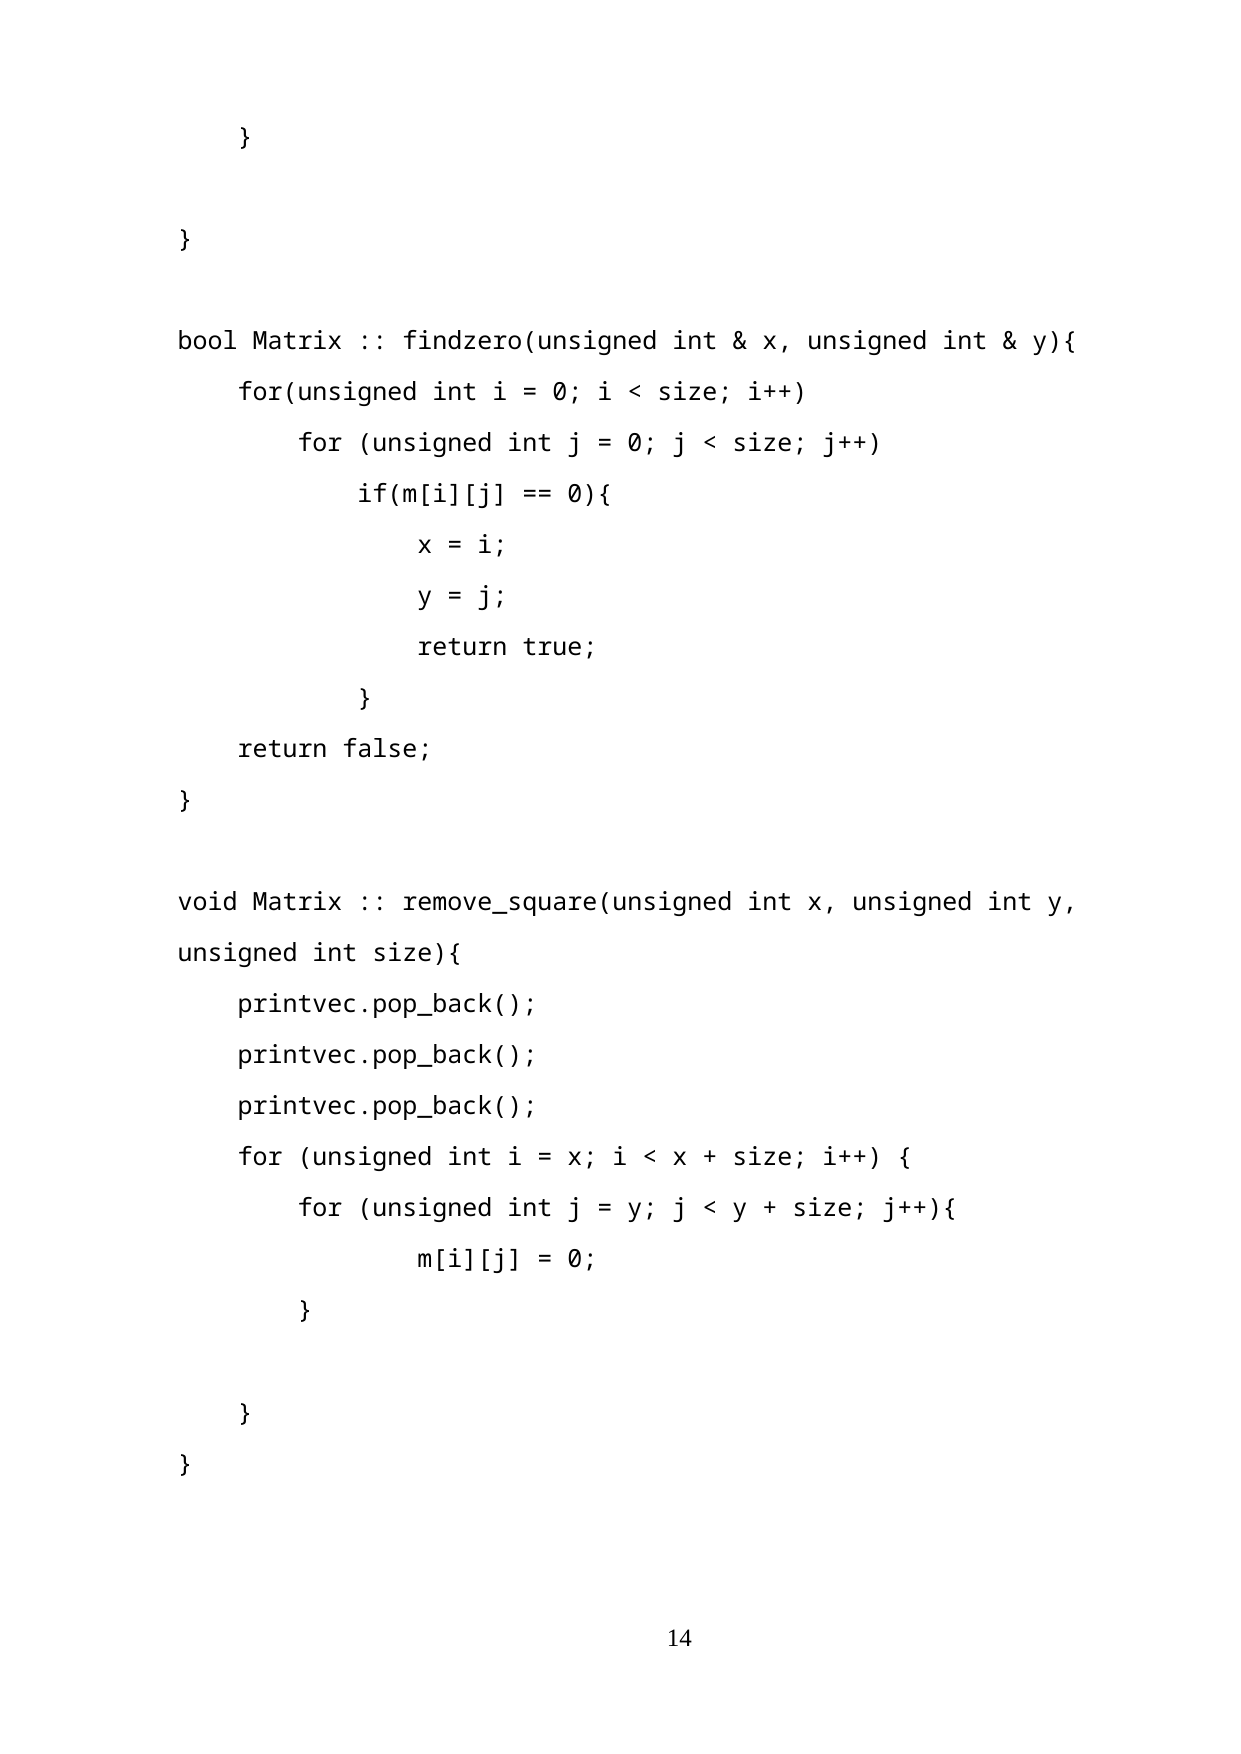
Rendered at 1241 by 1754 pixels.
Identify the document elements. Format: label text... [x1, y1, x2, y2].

text } [177, 1394, 1181, 1428]
text void Matrix :: remove_square(unsigned int x, unsigned int y, unsigned int size){ [177, 884, 1181, 969]
text } [177, 1292, 1181, 1326]
text } [177, 679, 1181, 714]
text } [177, 220, 1181, 254]
text if(m[i][j] == 0){ [177, 475, 1181, 509]
text x = i; [177, 526, 1181, 561]
text } [177, 118, 1181, 152]
text y = j; [177, 577, 1181, 612]
text } [177, 782, 1181, 816]
text m[i][j] = 0; [177, 1241, 1181, 1275]
text for (unsigned int j = 0; j < size; j++) [177, 424, 1181, 458]
text for(unsigned int i = 0; i < size; i++) [177, 373, 1181, 407]
text for (unsigned int i = x; i < x + size; i++) { [177, 1139, 1181, 1173]
text bool Matrix :: findzero(unsigned int & x, unsigned int & y){ [177, 322, 1181, 356]
text printvec.pop_back(); [177, 986, 1181, 1020]
text return true; [177, 628, 1181, 663]
text printvec.pop_back(); [177, 1037, 1181, 1071]
text } [177, 1445, 1181, 1479]
text return false; [177, 731, 1181, 765]
text for (unsigned int j = y; j < y + size; j++){ [177, 1190, 1181, 1224]
text printvec.pop_back(); [177, 1088, 1181, 1122]
